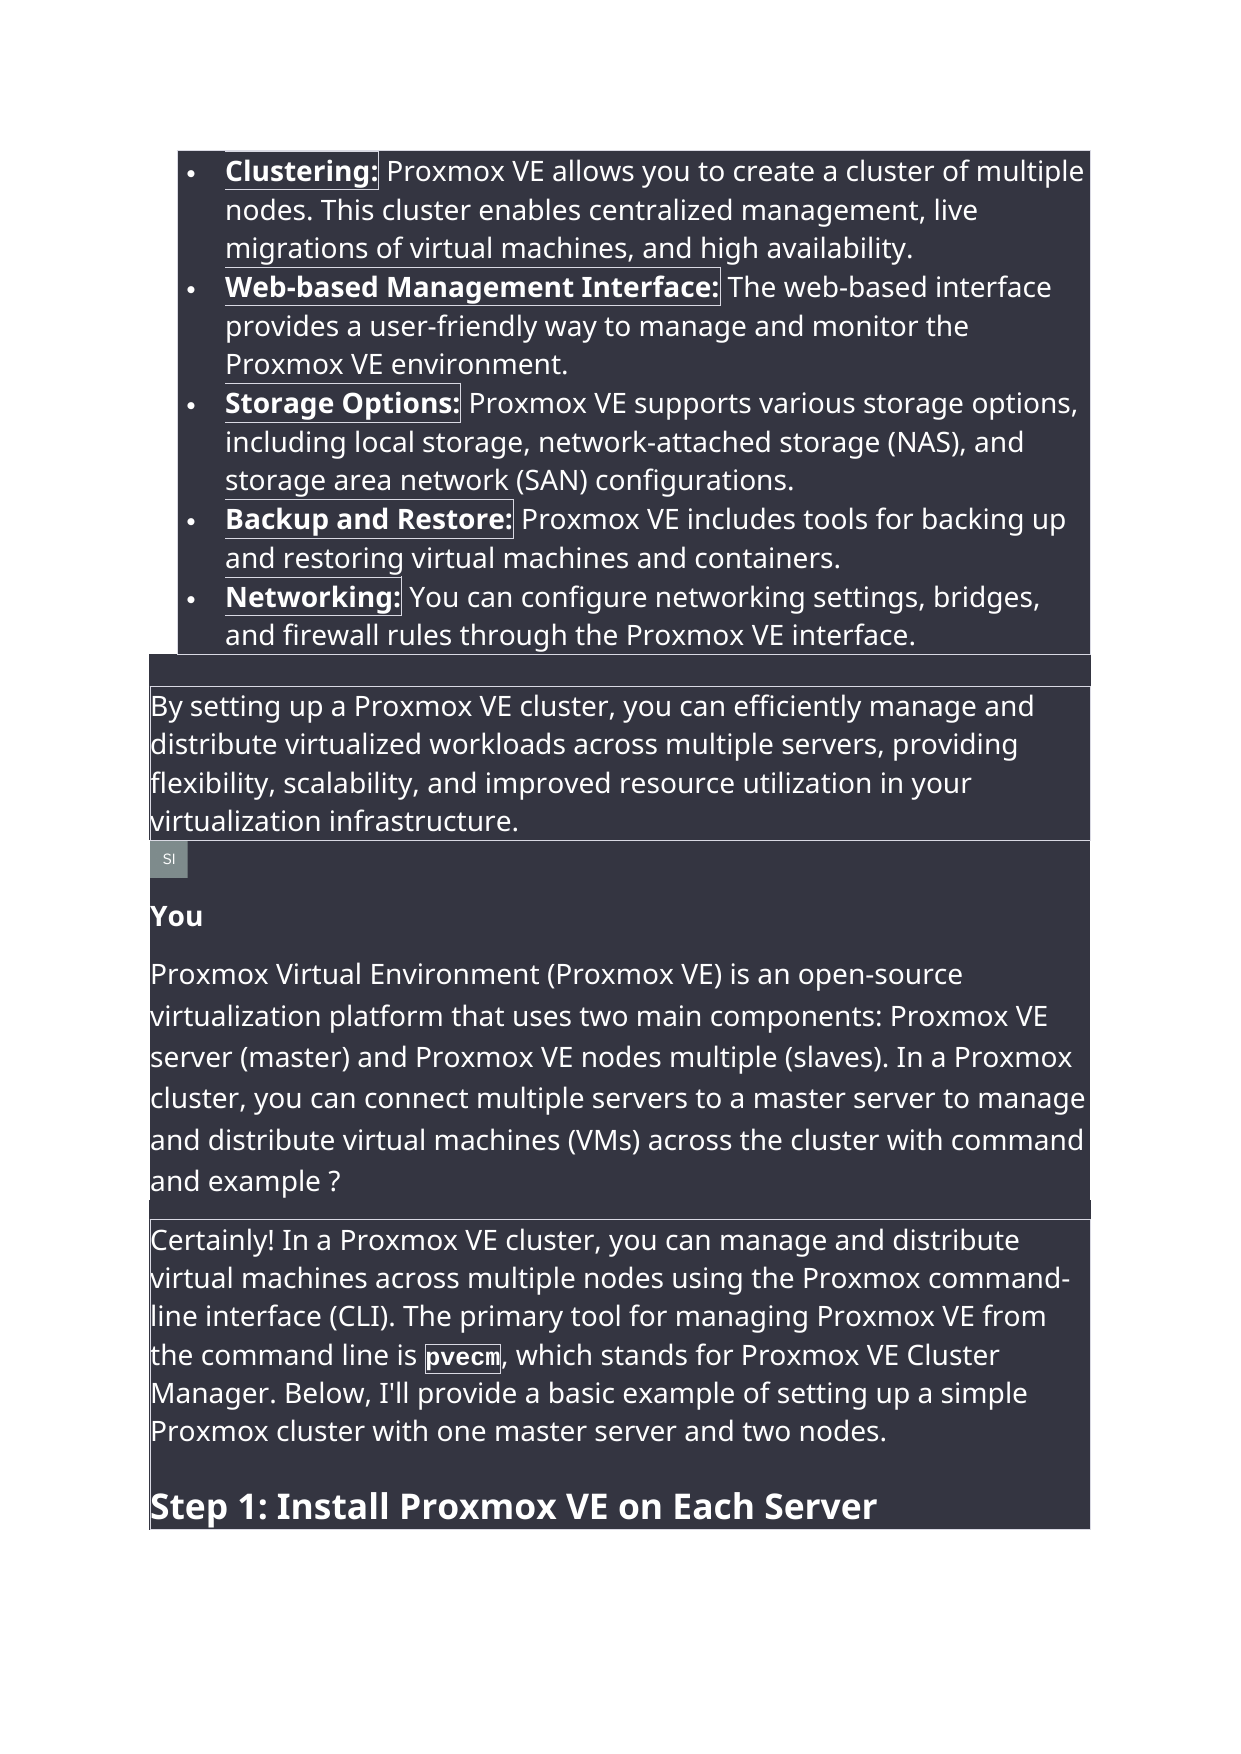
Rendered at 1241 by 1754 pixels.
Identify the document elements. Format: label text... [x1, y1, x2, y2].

text You [150, 897, 1090, 935]
text Certainly! In a Proxmox VE cluster, you can manage and distribute virtual machines across multiple nodes using the Proxmox command-line interface (CLI). The primary tool for managing Proxmox VE from the command line is pvecm, which stands for Proxmox VE Cluster Manager. Below, I'll provide a basic example of setting up a simple Proxmox cluster with one master server and two nodes. [151, 1220, 1090, 1450]
list Clustering: Proxmox VE allows you to create a cluster of multiple nodes. This cluster enables centralized management, live migrations of virtual machines, and high availability. [178, 151, 1090, 266]
text Proxmox Virtual Environment (Proxmox VE) is an open-source virtualization platform that uses two main components: Proxmox VE server (master) and Proxmox VE nodes multiple (slaves). In a Proxmox cluster, you can connect multiple servers to a master server to manage and distribute virtual machines (VMs) across the cluster with command and example ? [150, 954, 1090, 1200]
list Storage Options: Proxmox VE supports various storage options, including local storage, network-attached storage (NAS), and storage area network (SAN) configurations. [178, 382, 1090, 498]
list Backup and Restore: Proxmox VE includes tools for backing up and restoring virtual machines and containers. [178, 498, 1090, 576]
text By setting up a Proxmox VE cluster, you can efficiently manage and distribute virtualized workloads across multiple servers, providing flexibility, scalability, and improved resource utilization in your virtualization infrastructure. [151, 687, 1090, 840]
subtitle Step 1: Install Proxmox VE on Each Server [151, 1481, 1090, 1529]
list Web-based Management Interface: The web-based interface provides a user-friendly way to manage and monitor the Proxmox VE environment. [178, 266, 1090, 382]
picture [150, 841, 188, 878]
list Networking: You can configure networking settings, bridges, and firewall rules through the Proxmox VE interface. [178, 576, 1090, 654]
